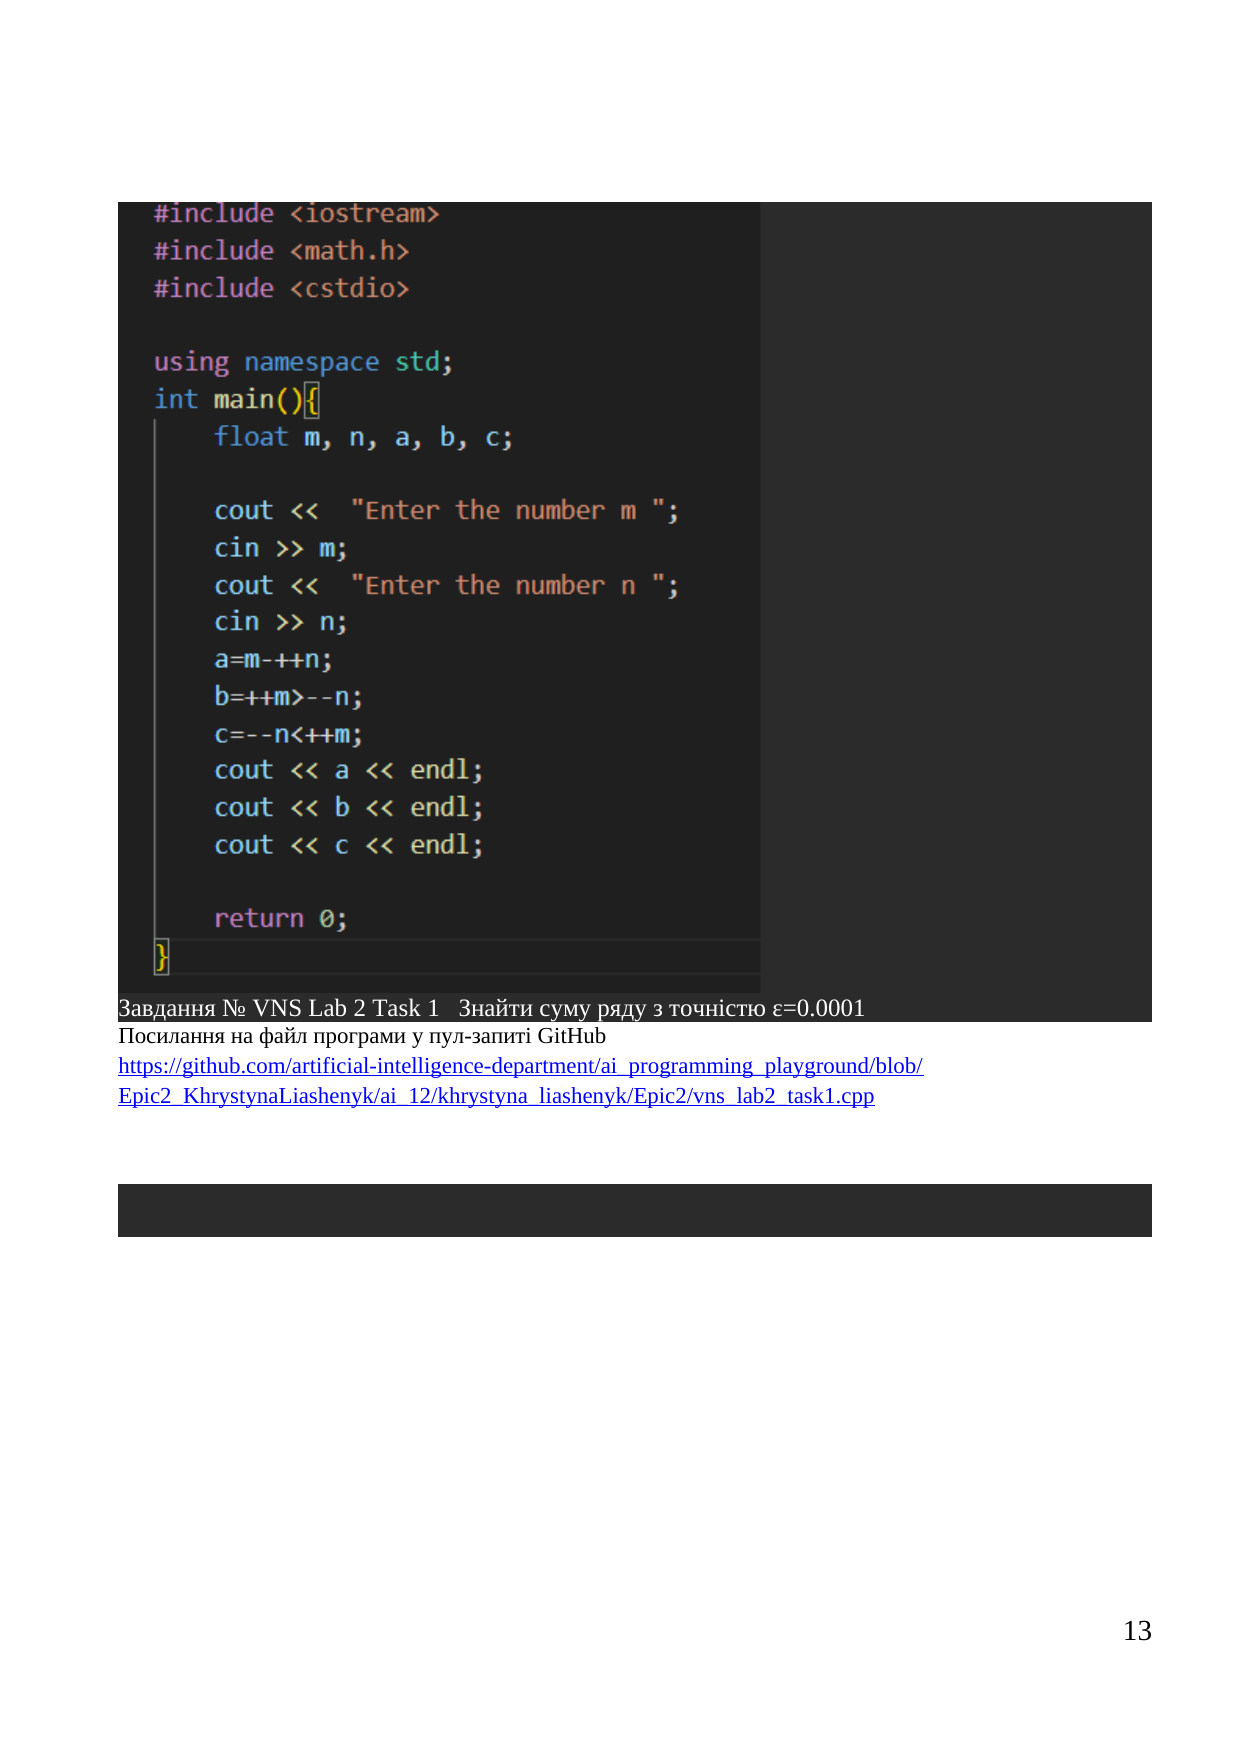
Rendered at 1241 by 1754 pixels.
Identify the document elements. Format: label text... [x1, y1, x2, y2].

text Завдання № VNS Lab 2 Task 1 Знайти суму ряду з точністю ε=0.0001 [118, 993, 1152, 1022]
text Посилання на файл програми у пул-запиті GitHub https://github.com/artificial-intelligence-department/ai_programming_playground/blob/Epic2_KhrystynaLiashenyk/ai_12/khrystyna_liashenyk/Epic2/vns_lab2_task1.cpp [118, 1022, 1152, 1108]
picture [118, 202, 761, 993]
